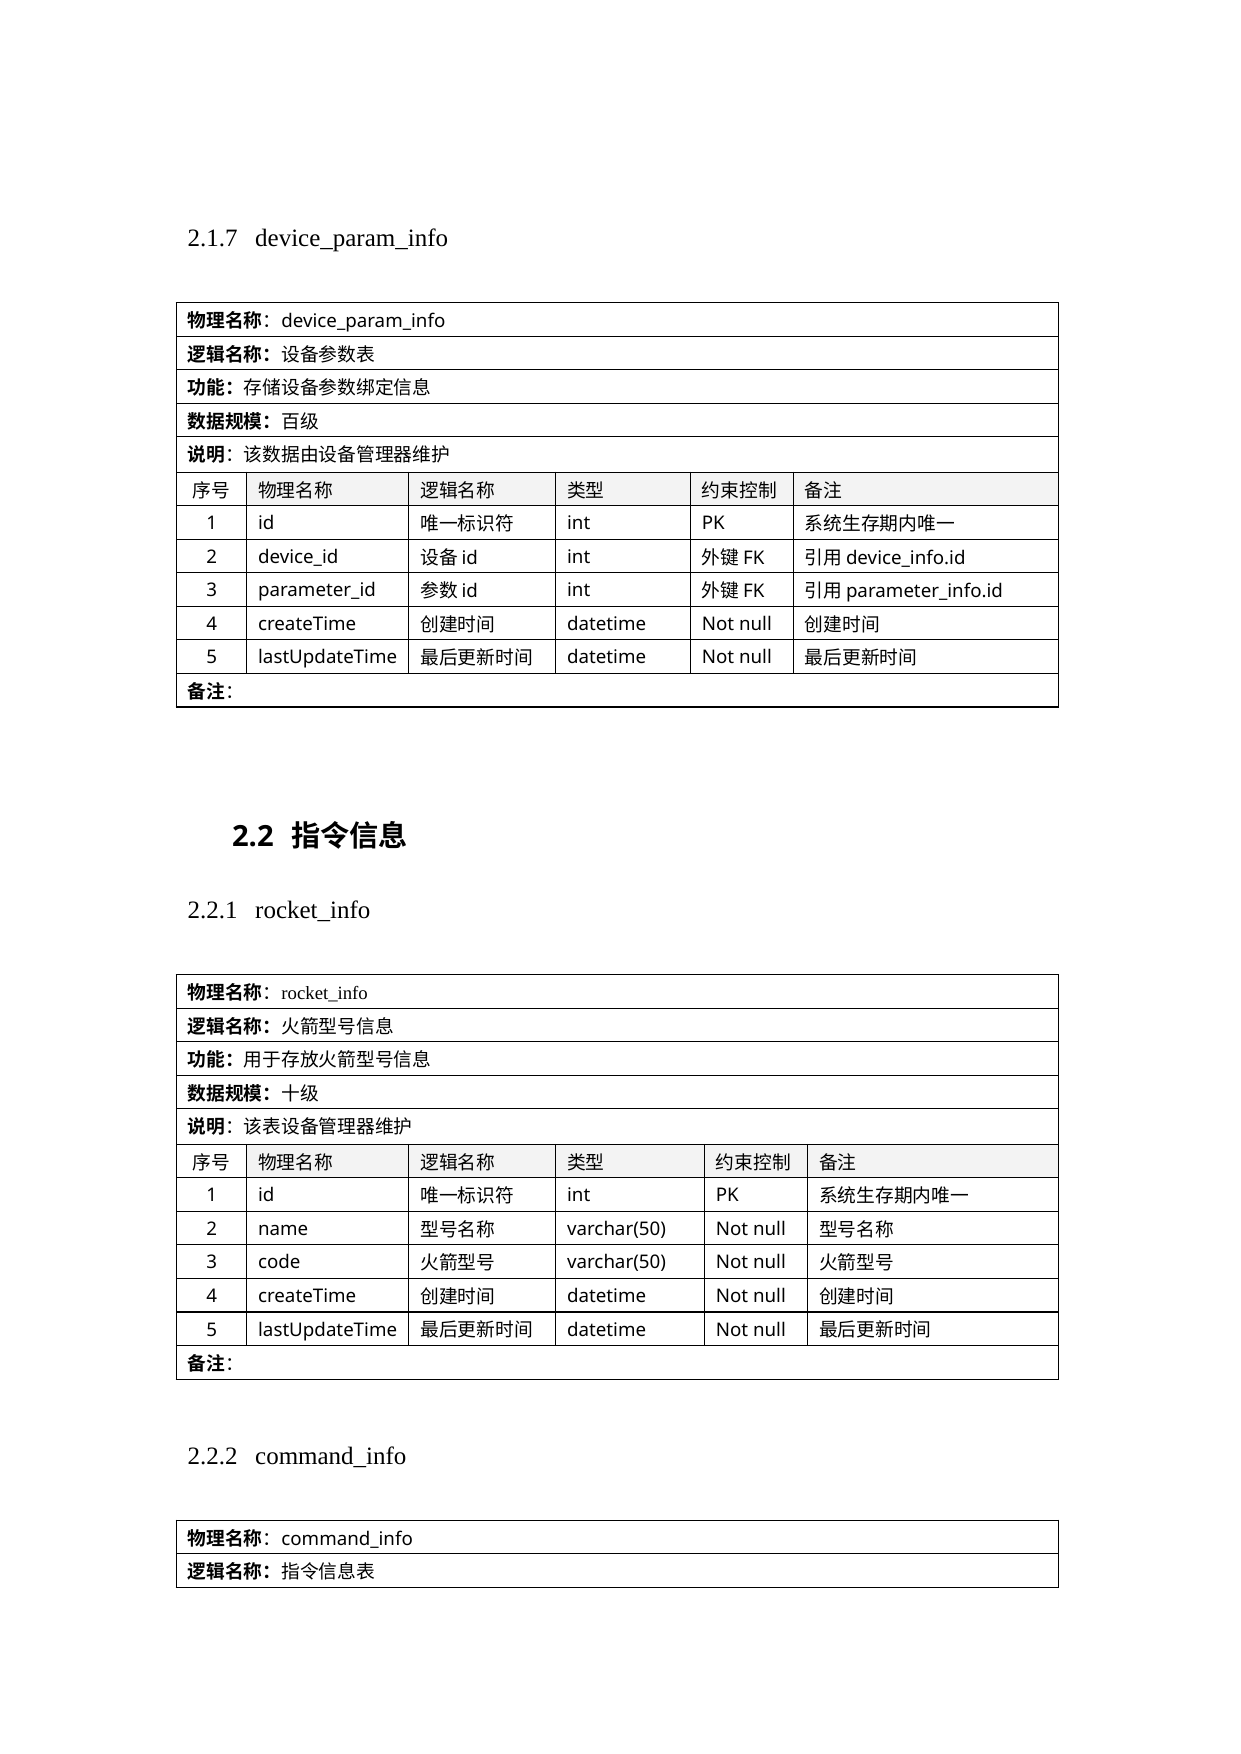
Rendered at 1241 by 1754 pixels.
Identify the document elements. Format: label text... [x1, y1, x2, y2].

table_cell 物理名称 [247, 1147, 408, 1179]
table_cell 数据规模：十级 [177, 1078, 1058, 1110]
table_cell 类型 [556, 473, 690, 505]
table_cell Not null [705, 1281, 807, 1313]
table_cell 创建时间 [409, 1281, 555, 1313]
table_cell 火箭型号 [409, 1248, 555, 1280]
table_cell datetime [556, 1315, 704, 1347]
table_cell datetime [556, 607, 690, 639]
table_cell 外键FK [691, 540, 793, 572]
table_cell id [247, 1180, 408, 1213]
table_cell 备注： [177, 674, 1058, 706]
subtitle command_info [187, 1441, 1053, 1474]
table_cell device_id [247, 540, 408, 572]
table_cell name [247, 1214, 408, 1246]
table_cell 最后更新时间 [808, 1315, 1058, 1347]
table_cell 创建时间 [794, 607, 1058, 639]
table_cell int [556, 1180, 704, 1213]
table_cell datetime [556, 1281, 704, 1313]
table_cell createTime [247, 1281, 408, 1313]
table_cell varchar(50) [556, 1214, 704, 1246]
table_cell 说明：该数据由设备管理器维护 [177, 437, 1058, 472]
table_header 物理名称：device_param_info [177, 303, 1058, 336]
subtitle device_param_info [187, 222, 1053, 254]
table_cell 系统生存期内唯一 [794, 506, 1058, 539]
table_cell Not null [705, 1248, 807, 1280]
table_cell id [247, 506, 408, 539]
table_cell 3 [177, 573, 246, 606]
table_cell Not null [691, 607, 793, 639]
table_cell 引用parameter_info.id [794, 573, 1058, 606]
table_cell parameter_id [247, 573, 408, 606]
table_cell 参数id [409, 573, 555, 606]
table_cell 5 [177, 1315, 246, 1347]
table_cell PK [691, 506, 793, 539]
table_cell 2 [177, 540, 246, 572]
subtitle rocket_info [187, 896, 1053, 928]
table_cell 1 [177, 506, 246, 539]
table_cell 逻辑名称 [409, 1147, 555, 1179]
table_cell int [556, 540, 690, 572]
table_cell 逻辑名称：火箭型号信息 [177, 1011, 1058, 1043]
table_cell 4 [177, 1281, 246, 1313]
table_cell 设备id [409, 540, 555, 572]
table_cell PK [705, 1180, 807, 1213]
table_cell varchar(50) [556, 1248, 704, 1280]
table_cell 功能：存储设备参数绑定信息 [177, 370, 1058, 403]
table_cell 4 [177, 607, 246, 639]
table_cell 逻辑名称：设备参数表 [177, 337, 1058, 369]
table_cell 型号名称 [409, 1214, 555, 1246]
table_cell 说明：该表设备管理器维护 [177, 1111, 1058, 1146]
subtitle 指令信息 [232, 802, 1053, 867]
table_cell 外键FK [691, 573, 793, 606]
table_cell createTime [247, 607, 408, 639]
table_cell 创建时间 [808, 1281, 1058, 1313]
table_cell lastUpdateTime [247, 640, 408, 673]
table_cell 火箭型号 [808, 1248, 1058, 1280]
table_cell 系统生存期内唯一 [808, 1180, 1058, 1213]
table_cell Not null [705, 1315, 807, 1347]
table_cell 功能：用于存放火箭型号信息 [177, 1044, 1058, 1077]
table_cell 2 [177, 1214, 246, 1246]
table_cell 备注 [808, 1147, 1058, 1179]
table_cell 序号 [177, 473, 246, 505]
table_cell datetime [556, 640, 690, 673]
table_cell 约束控制 [705, 1147, 807, 1179]
table_cell 最后更新时间 [794, 640, 1058, 673]
table_cell Not null [691, 640, 793, 673]
table_cell Not null [705, 1214, 807, 1246]
table_cell 型号名称 [808, 1214, 1058, 1246]
table_cell 唯一标识符 [409, 1180, 555, 1213]
table_cell 3 [177, 1248, 246, 1280]
table_cell 数据规模：百级 [177, 404, 1058, 436]
table_cell 备注 [794, 473, 1058, 505]
table_cell 备注： [177, 1348, 1058, 1381]
table_cell 序号 [177, 1147, 246, 1179]
table_cell code [247, 1248, 408, 1280]
table_header 物理名称：command_info [177, 1523, 1058, 1555]
table_cell int [556, 506, 690, 539]
table_cell lastUpdateTime [247, 1315, 408, 1347]
table_header 物理名称：rocket_info [177, 977, 1058, 1010]
table_cell 最后更新时间 [409, 1315, 555, 1347]
table_cell 创建时间 [409, 607, 555, 639]
table_cell 引用device_info.id [794, 540, 1058, 572]
table_cell 物理名称 [247, 473, 408, 505]
table_cell 1 [177, 1180, 246, 1213]
table_cell 逻辑名称 [409, 473, 555, 505]
table_cell int [556, 573, 690, 606]
table_cell 约束控制 [691, 473, 793, 505]
table_cell 类型 [556, 1147, 704, 1179]
table_cell 最后更新时间 [409, 640, 555, 673]
table_cell 逻辑名称：指令信息表 [177, 1556, 1058, 1589]
table_cell 5 [177, 640, 246, 673]
table_cell 唯一标识符 [409, 506, 555, 539]
